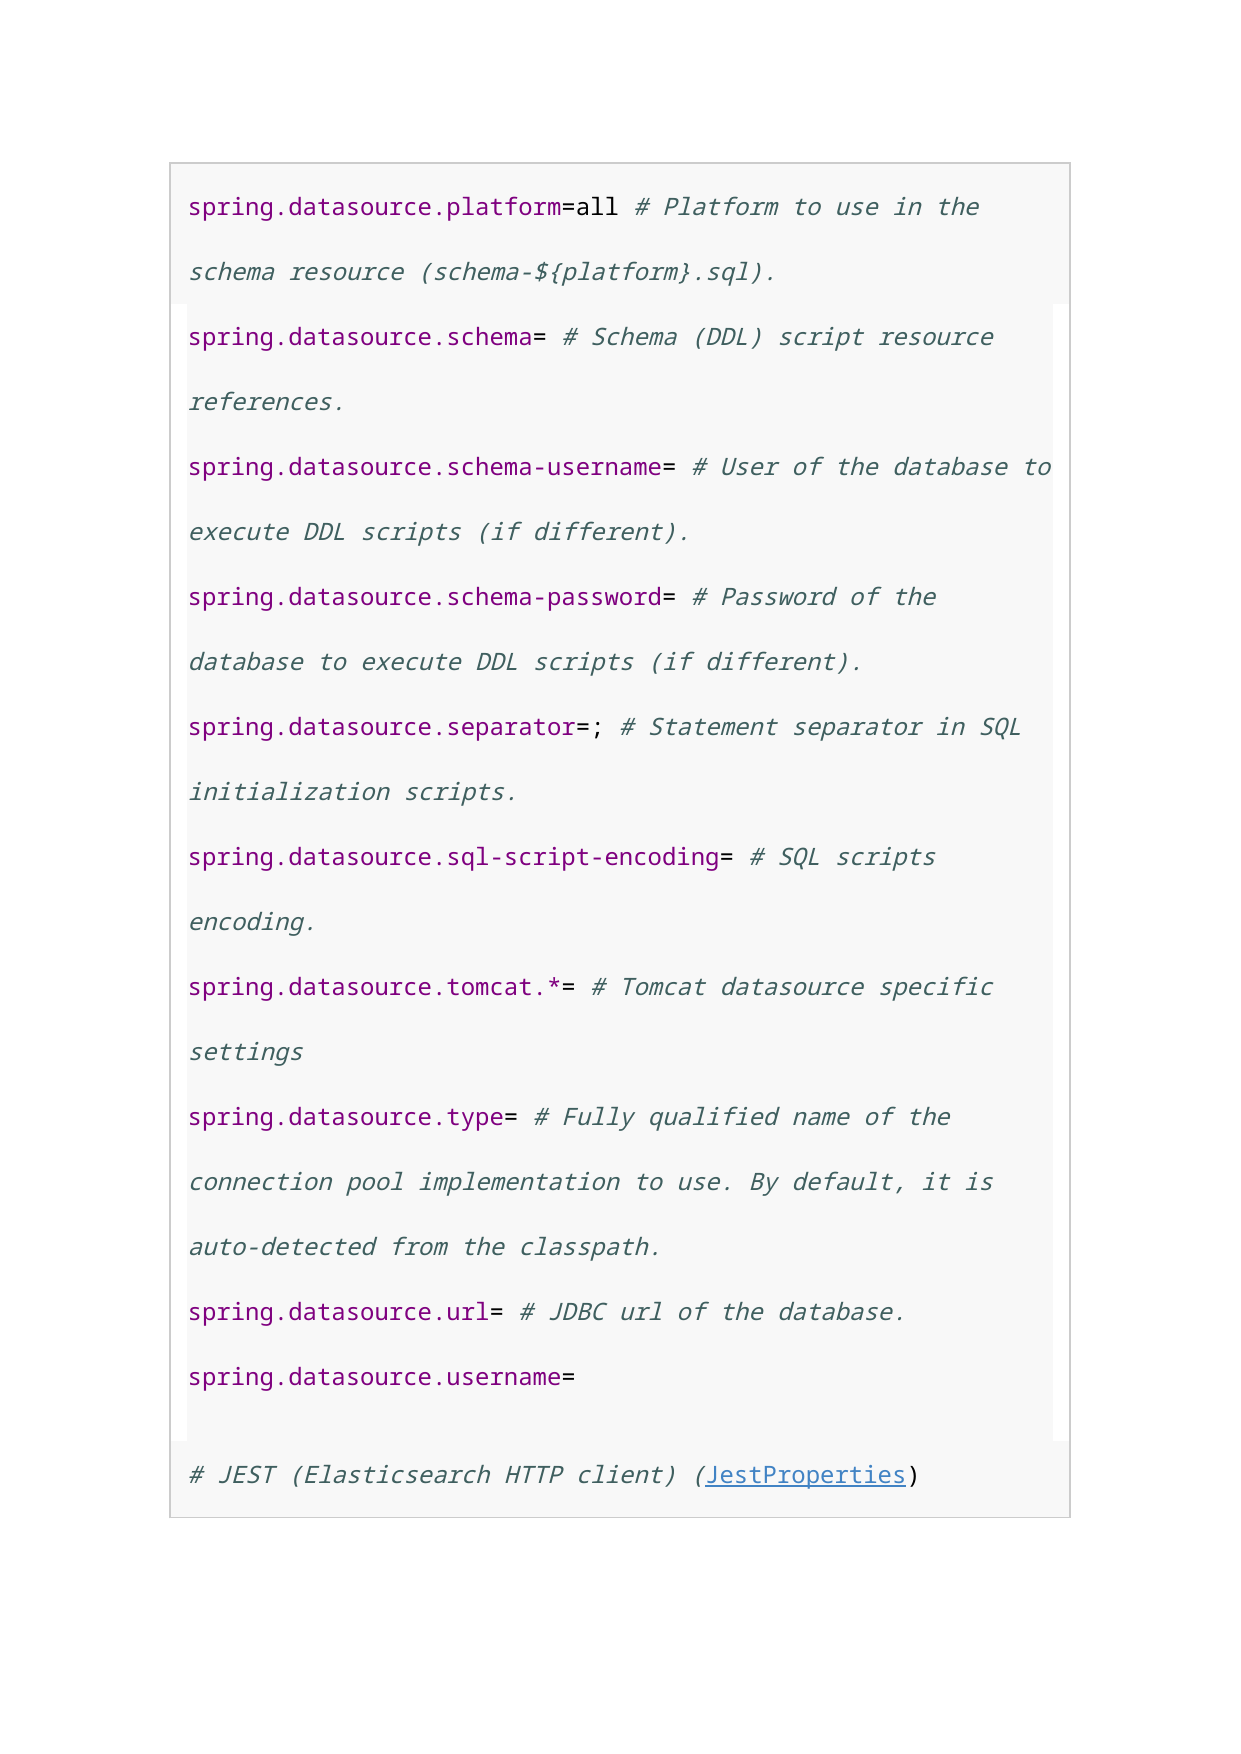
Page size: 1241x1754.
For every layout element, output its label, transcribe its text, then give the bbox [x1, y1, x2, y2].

text spring.datasource.separator=; # Statement separator in SQL initialization scripts. [187, 694, 1053, 824]
text spring.datasource.platform=all # Platform to use in the schema resource (schema-${platform}.sql). [171, 164, 1069, 304]
text spring.datasource.username= [187, 1344, 1053, 1409]
text spring.datasource.url= # JDBC url of the database. [187, 1279, 1053, 1344]
text spring.datasource.schema-password= # Password of the database to execute DDL scripts (if different). [187, 564, 1053, 694]
text spring.datasource.schema= # Schema (DDL) script resource references. [187, 304, 1053, 434]
text spring.datasource.type= # Fully qualified name of the connection pool implementation to use. By default, it is auto-detected from the classpath. [187, 1084, 1053, 1279]
text # JEST (Elasticsearch HTTP client) (JestProperties) [171, 1429, 1069, 1517]
text spring.datasource.schema-username= # User of the database to execute DDL scripts (if different). [187, 434, 1053, 564]
text spring.datasource.tomcat.*= # Tomcat datasource specific settings [187, 954, 1053, 1084]
text spring.datasource.sql-script-encoding= # SQL scripts encoding. [187, 824, 1053, 954]
